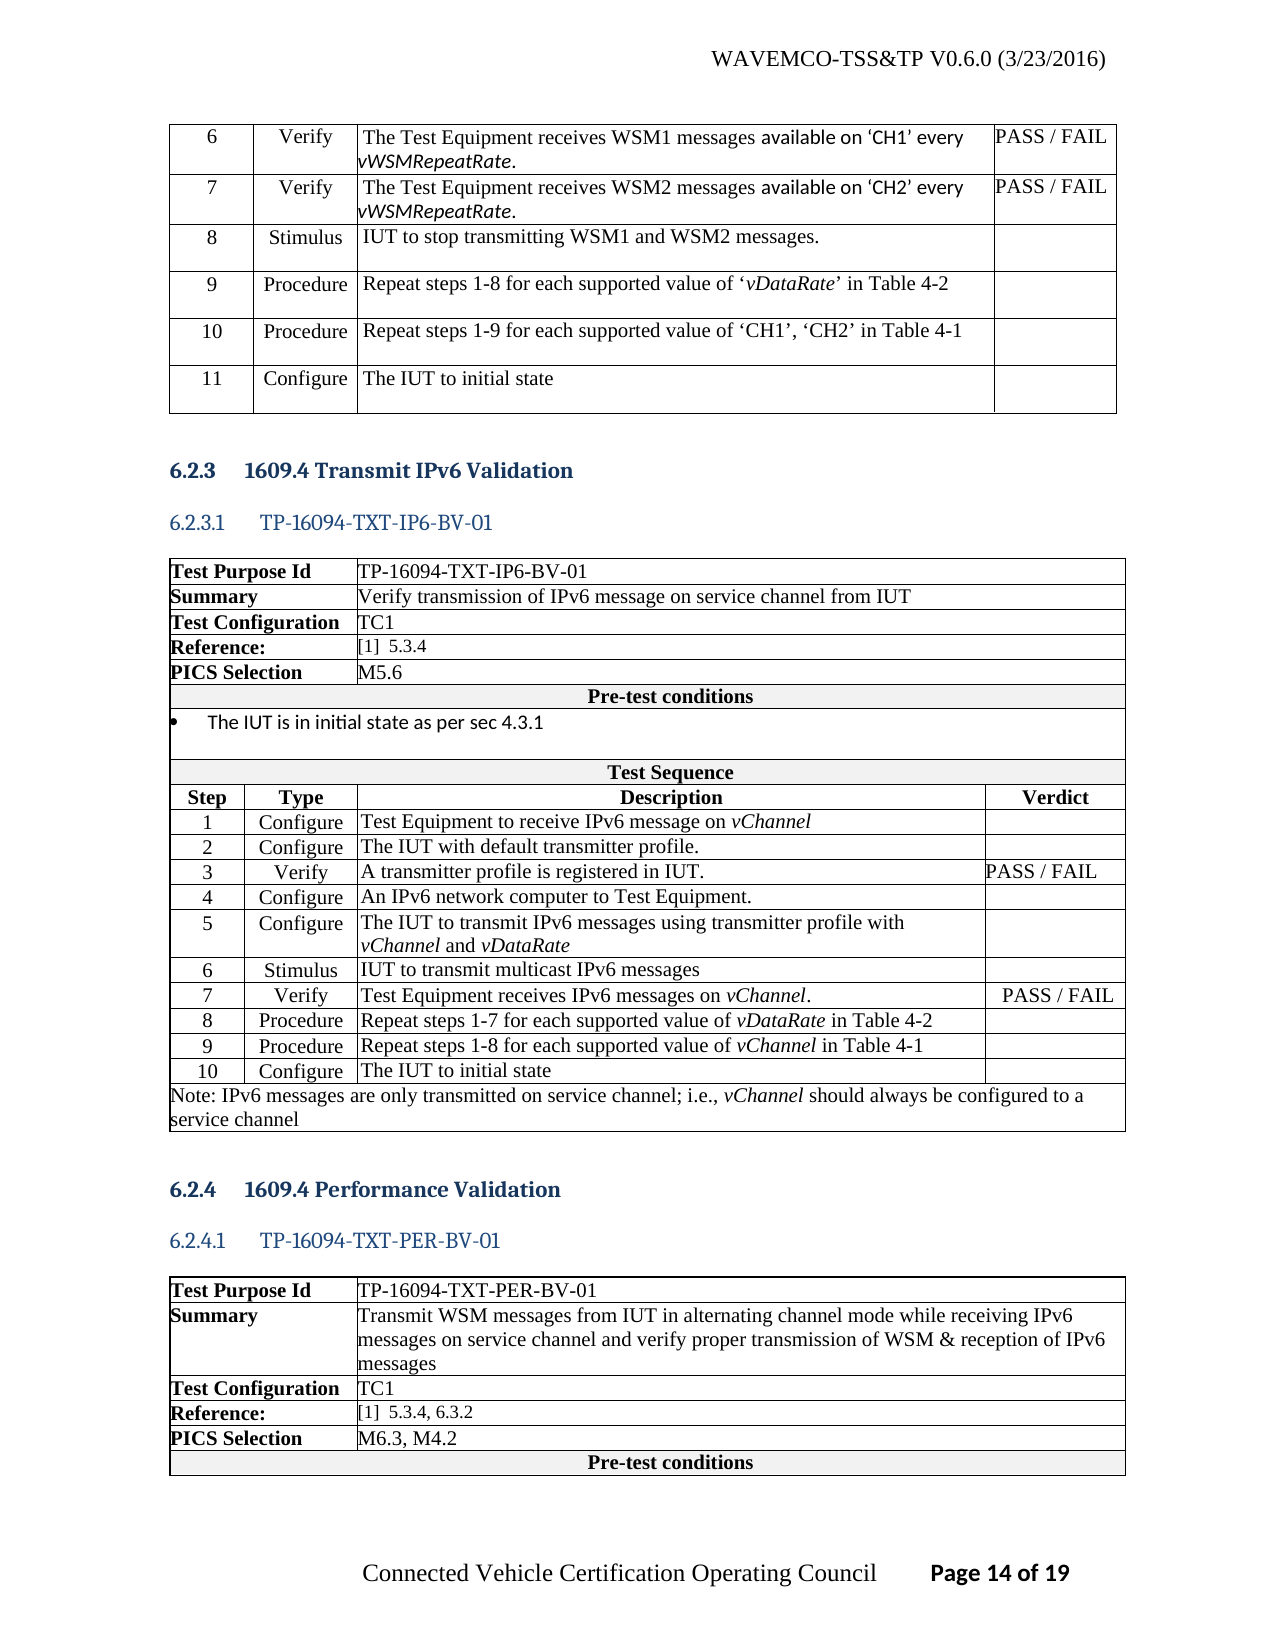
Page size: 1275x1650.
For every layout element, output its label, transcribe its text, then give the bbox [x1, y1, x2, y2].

table_cell [986, 1034, 1125, 1058]
table_cell Summary [171, 1303, 357, 1375]
subtitle 1609.4 Transmit IPv6 Validation [169, 458, 1106, 485]
table_cell TC1 [358, 1376, 1125, 1400]
table_cell 9 [170, 272, 253, 318]
table_header TP-16094-TXT-PER-BV-01 [358, 1278, 1125, 1302]
table_cell PASS / FAIL [995, 175, 1116, 224]
table_cell Procedure [254, 319, 357, 365]
table_cell Type [245, 785, 357, 809]
table_cell [986, 835, 1125, 859]
table_cell A transmitter profile is registered in IUT. [358, 860, 985, 884]
table_cell Description [358, 785, 985, 809]
table_cell Transmit WSM messages from IUT in alternating channel mode while receiving IPv6 messages on service channel and verify proper transmission of WSM & reception of IPv6 messages [358, 1303, 1125, 1375]
table_cell 9 [171, 1034, 244, 1058]
table_cell 5 [171, 910, 244, 957]
table_cell The IUT is in initial state as per sec 4.3.1 [171, 709, 1125, 759]
table_cell [986, 910, 1125, 957]
table_cell Test Equipment to receive IPv6 message on vChannel [358, 810, 985, 834]
table_cell [986, 810, 1125, 834]
table_cell Stimulus [245, 958, 357, 982]
table_cell [2] 5.3.4 [358, 635, 1125, 659]
table_cell Configure [245, 1059, 357, 1083]
table_cell [995, 272, 1116, 318]
table_cell Verify transmission of IPv6 message on service channel from IUT [358, 585, 1125, 608]
table_cell 10 [170, 319, 253, 365]
table_cell Verify [254, 175, 357, 224]
table_cell 2 [171, 835, 244, 859]
table_header Test Purpose Id [171, 559, 357, 583]
table_cell 8 [170, 225, 253, 271]
table_cell Repeat steps 1-8 for each supported value of vChannel in Table 4-1 [358, 1034, 985, 1058]
table_cell Verify [254, 125, 357, 174]
table_cell IUT to stop transmitting WSM1 and WSM2 messages. [358, 225, 994, 271]
table_cell Reference: [171, 1401, 357, 1425]
table_cell 1 [171, 810, 244, 834]
table_cell 7 [171, 983, 244, 1007]
table_cell The IUT to transmit IPv6 messages using transmitter profile with vChannel and vDataRate [358, 910, 985, 957]
table_cell Reference: [171, 635, 357, 659]
table_header TP-16094-TXT-IP6-BV-01 [358, 559, 1125, 583]
table_cell An IPv6 network computer to Test Equipment. [358, 885, 985, 909]
table_cell The IUT with default transmitter profile. [358, 835, 985, 859]
table_header Test Purpose Id [171, 1278, 357, 1302]
table_cell 11 [170, 366, 253, 412]
table_cell Verify [245, 860, 357, 884]
table_cell Test Configuration [171, 1376, 357, 1400]
table_cell The IUT to initial state [358, 366, 994, 412]
table_cell [2] 5.3.4, 6.3.2 [358, 1401, 1125, 1425]
table_cell The Test Equipment receives WSM1 messages available on ‘CH1’ every vWSMRepeatRate. [358, 125, 994, 174]
table_cell Repeat steps 1-8 for each supported value of ‘vDataRate’ in Table 4-2 [358, 272, 994, 318]
table_cell Summary [171, 585, 357, 608]
table_cell 6 [171, 958, 244, 982]
table_cell Pre-test conditions [171, 685, 1125, 708]
table_cell Repeat steps 1-7 for each supported value of vDataRate in Table 4-2 [358, 1009, 985, 1032]
table_cell Pre-test conditions [171, 1451, 1125, 1474]
table_cell The Test Equipment receives WSM2 messages available on ‘CH2’ every vWSMRepeatRate. [358, 175, 994, 224]
table_cell 6 [170, 125, 253, 174]
table_cell PICS Selection [171, 1426, 357, 1450]
table_cell The IUT to initial state [358, 1059, 985, 1083]
table_cell [986, 958, 1125, 982]
table_cell PASS / FAIL [995, 125, 1116, 174]
table_cell 4 [171, 885, 244, 909]
table_cell [995, 319, 1116, 365]
subtitle TP-16094-TXT-IP6-BV-01 [169, 509, 1106, 536]
table_cell [986, 1059, 1125, 1083]
table_cell Configure [254, 366, 357, 412]
table_cell Stimulus [254, 225, 357, 271]
table_cell 3 [171, 860, 244, 884]
table_cell 7 [170, 175, 253, 224]
table_cell PICS Selection [171, 660, 357, 684]
table_cell Test Equipment receives IPv6 messages on vChannel. [358, 983, 985, 1007]
table_cell 10 [171, 1059, 244, 1083]
table_cell [995, 366, 1116, 412]
table_cell Configure [245, 835, 357, 859]
table_cell Procedure [245, 1034, 357, 1058]
table_cell Note: IPv6 messages are only transmitted on service channel; i.e., vChannel should always be configured to a service channel [171, 1084, 1125, 1131]
table_cell [995, 225, 1116, 271]
table_cell M5.6 [358, 660, 1125, 684]
table_cell Verify [245, 983, 357, 1007]
table_cell PASS / FAIL [986, 983, 1125, 1007]
table_cell Procedure [245, 1009, 357, 1032]
table_cell [986, 1009, 1125, 1032]
table_cell Verdict [986, 785, 1125, 809]
table_cell Configure [245, 910, 357, 957]
table_cell Configure [245, 885, 357, 909]
table_cell 8 [171, 1009, 244, 1032]
table_cell TC1 [358, 610, 1125, 634]
table_cell IUT to transmit multicast IPv6 messages [358, 958, 985, 982]
table_cell Procedure [254, 272, 357, 318]
table_cell Repeat steps 1-9 for each supported value of ‘CH1’, ‘CH2’ in Table 4-1 [358, 319, 994, 365]
subtitle TP-16094-TXT-PER-BV-01 [169, 1227, 1106, 1254]
table_cell Test Configuration [171, 610, 357, 634]
table_cell PASS / FAIL [986, 860, 1125, 884]
table_cell Test Sequence [171, 760, 1125, 784]
table_cell [986, 885, 1125, 909]
table_cell M6.3, M4.2 [358, 1426, 1125, 1450]
subtitle 1609.4 Performance Validation [169, 1176, 1106, 1203]
table_cell Configure [245, 810, 357, 834]
table_cell Step [171, 785, 244, 809]
